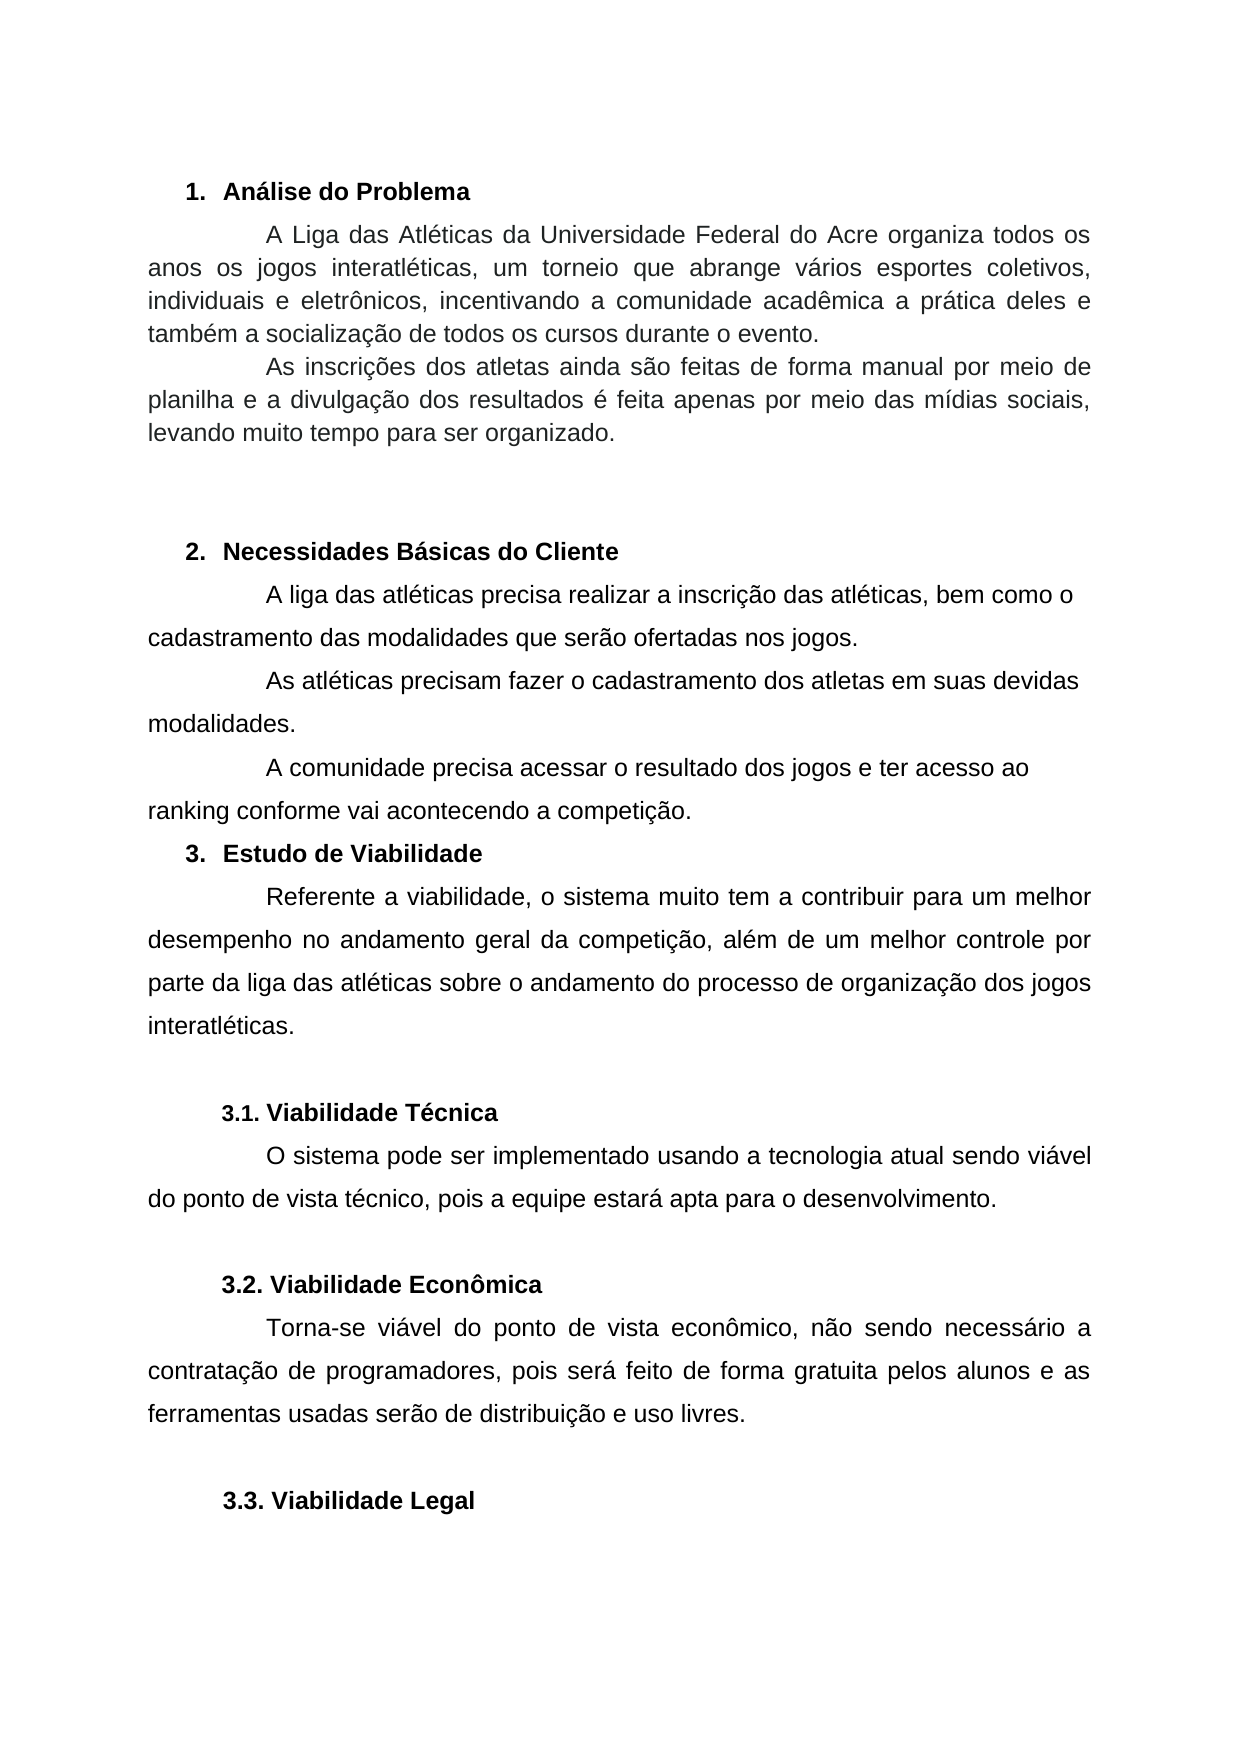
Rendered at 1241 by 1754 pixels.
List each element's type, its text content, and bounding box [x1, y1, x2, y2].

text A comunidade precisa acessar o resultado dos jogos e ter acesso ao ranking conforme vai acontecendo a competição. [148, 753, 1093, 824]
list Análise do Problema [185, 176, 1093, 205]
list Necessidades Básicas do Cliente [185, 537, 1093, 566]
text As atléticas precisam fazer o cadastramento dos atletas em suas devidas modalidades. [148, 666, 1093, 738]
list Estudo de Viabilidade [185, 839, 1093, 868]
text 3.3. Viabilidade Legal [223, 1486, 1093, 1514]
text A Liga das Atléticas da Universidade Federal do Acre organiza todos os anos os jogos interatléticas, um torneio que abrange vários esportes coletivos, individuais e eletrônicos, incentivando a comunidade acadêmica a prática deles e também a socialização de todos os cursos durante o evento. [148, 219, 1093, 347]
text A liga das atléticas precisa realizar a inscrição das atléticas, bem como o cadastramento das modalidades que serão ofertadas nos jogos. [148, 580, 1093, 652]
text Torna-se viável do ponto de vista econômico, não sendo necessário a contratação de programadores, pois será feito de forma gratuita pelos alunos e as ferramentas usadas serão de distribuição e uso livres. [148, 1313, 1093, 1428]
text O sistema pode ser implementado usando a tecnologia atual sendo viável do ponto de vista técnico, pois a equipe estará apta para o desenvolvimento. [148, 1141, 1093, 1213]
text As inscrições dos atletas ainda são feitas de forma manual por meio de planilha e a divulgação dos resultados é feita apenas por meio das mídias sociais, levando muito tempo para ser organizado. [148, 352, 1093, 446]
text Referente a viabilidade, o sistema muito tem a contribuir para um melhor desempenho no andamento geral da competição, além de um melhor controle por parte da liga das atléticas sobre o andamento do processo de organização dos jogos interatléticas. [148, 882, 1093, 1040]
text 3.1. Viabilidade Técnica [221, 1098, 1093, 1126]
text 3.2. Viabilidade Econômica [221, 1270, 1093, 1299]
